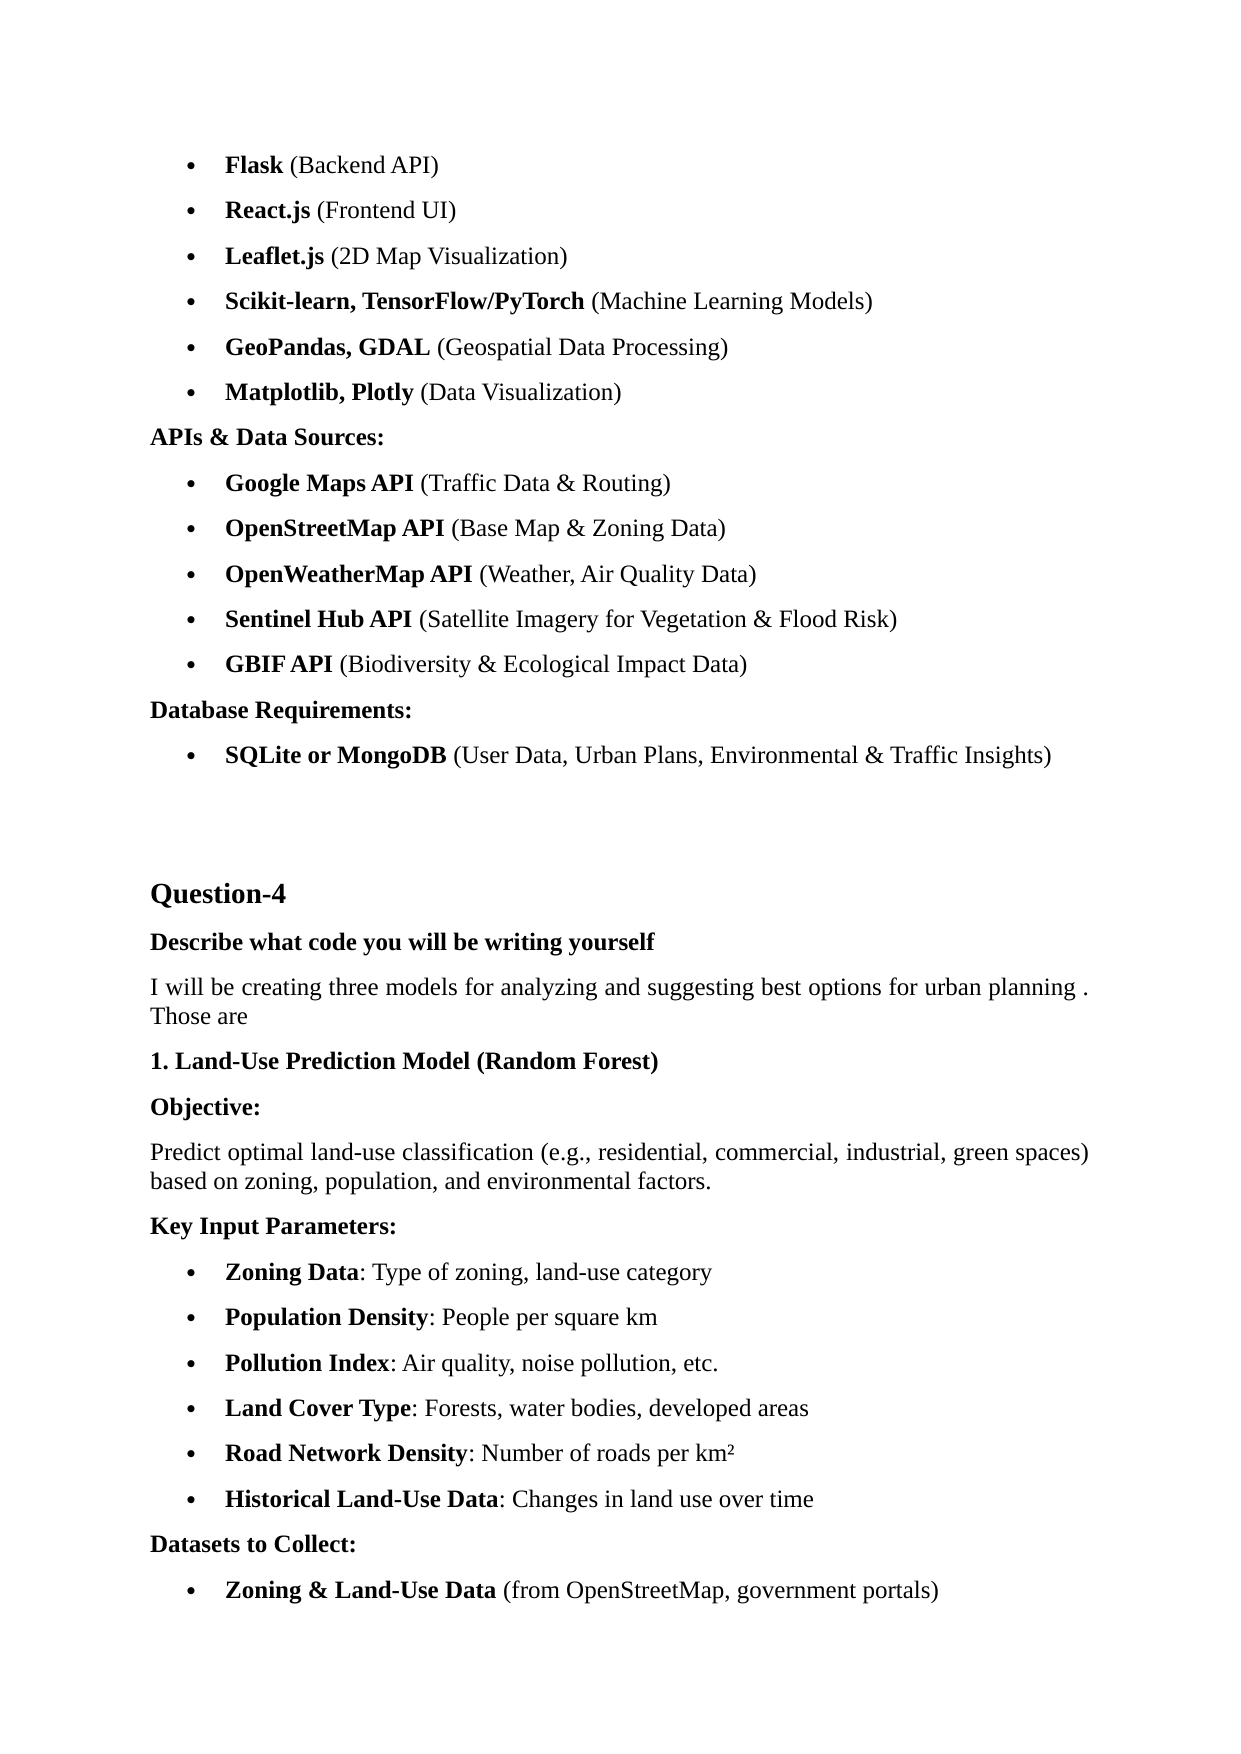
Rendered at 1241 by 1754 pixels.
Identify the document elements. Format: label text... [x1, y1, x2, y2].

list OpenWeatherMap API (Weather, Air Quality Data) [187, 559, 1090, 587]
list GBIF API (Biodiversity & Ecological Impact Data) [187, 649, 1090, 678]
list Zoning & Land-Use Data (from OpenStreetMap, government portals) [187, 1575, 1090, 1603]
text Question-4 [150, 877, 1090, 910]
text Objective: [150, 1092, 1090, 1121]
text Database Requirements: [150, 695, 1090, 724]
list Google Maps API (Traffic Data & Routing) [187, 468, 1090, 497]
list GeoPandas, GDAL (Geospatial Data Processing) [187, 332, 1090, 360]
list Road Network Density: Number of roads per km² [187, 1438, 1090, 1467]
list OpenStreetMap API (Base Map & Zoning Data) [187, 513, 1090, 542]
list Pollution Index: Air quality, noise pollution, etc. [187, 1348, 1090, 1376]
list Leaflet.js (2D Map Visualization) [187, 241, 1090, 269]
text APIs & Data Sources: [150, 422, 1090, 451]
text Describe what code you will be writing yourself [150, 927, 1090, 956]
list Sentinel Hub API (Satellite Imagery for Vegetation & Flood Risk) [187, 604, 1090, 633]
list Matplotlib, Plotly (Data Visualization) [187, 377, 1090, 406]
list React.js (Frontend UI) [187, 195, 1090, 224]
list Zoning Data: Type of zoning, land-use category [187, 1257, 1090, 1286]
list SQLite or MongoDB (User Data, Urban Plans, Environmental & Traffic Insights) [187, 740, 1090, 769]
list Historical Land-Use Data: Changes in land use over time [187, 1484, 1090, 1513]
text I will be creating three models for analyzing and suggesting best options for urban planning . Those are [150, 972, 1090, 1030]
text Datasets to Collect: [150, 1529, 1090, 1558]
text Key Input Parameters: [150, 1211, 1090, 1240]
list Population Density: People per square km [187, 1302, 1090, 1331]
text 1. Land-Use Prediction Model (Random Forest) [150, 1046, 1090, 1075]
list Flask (Backend API) [187, 150, 1090, 179]
text Predict optimal land-use classification (e.g., residential, commercial, industrial, green spaces) based on zoning, population, and environmental factors. [150, 1137, 1090, 1195]
list Land Cover Type: Forests, water bodies, developed areas [187, 1393, 1090, 1422]
list Scikit-learn, TensorFlow/PyTorch (Machine Learning Models) [187, 286, 1090, 315]
